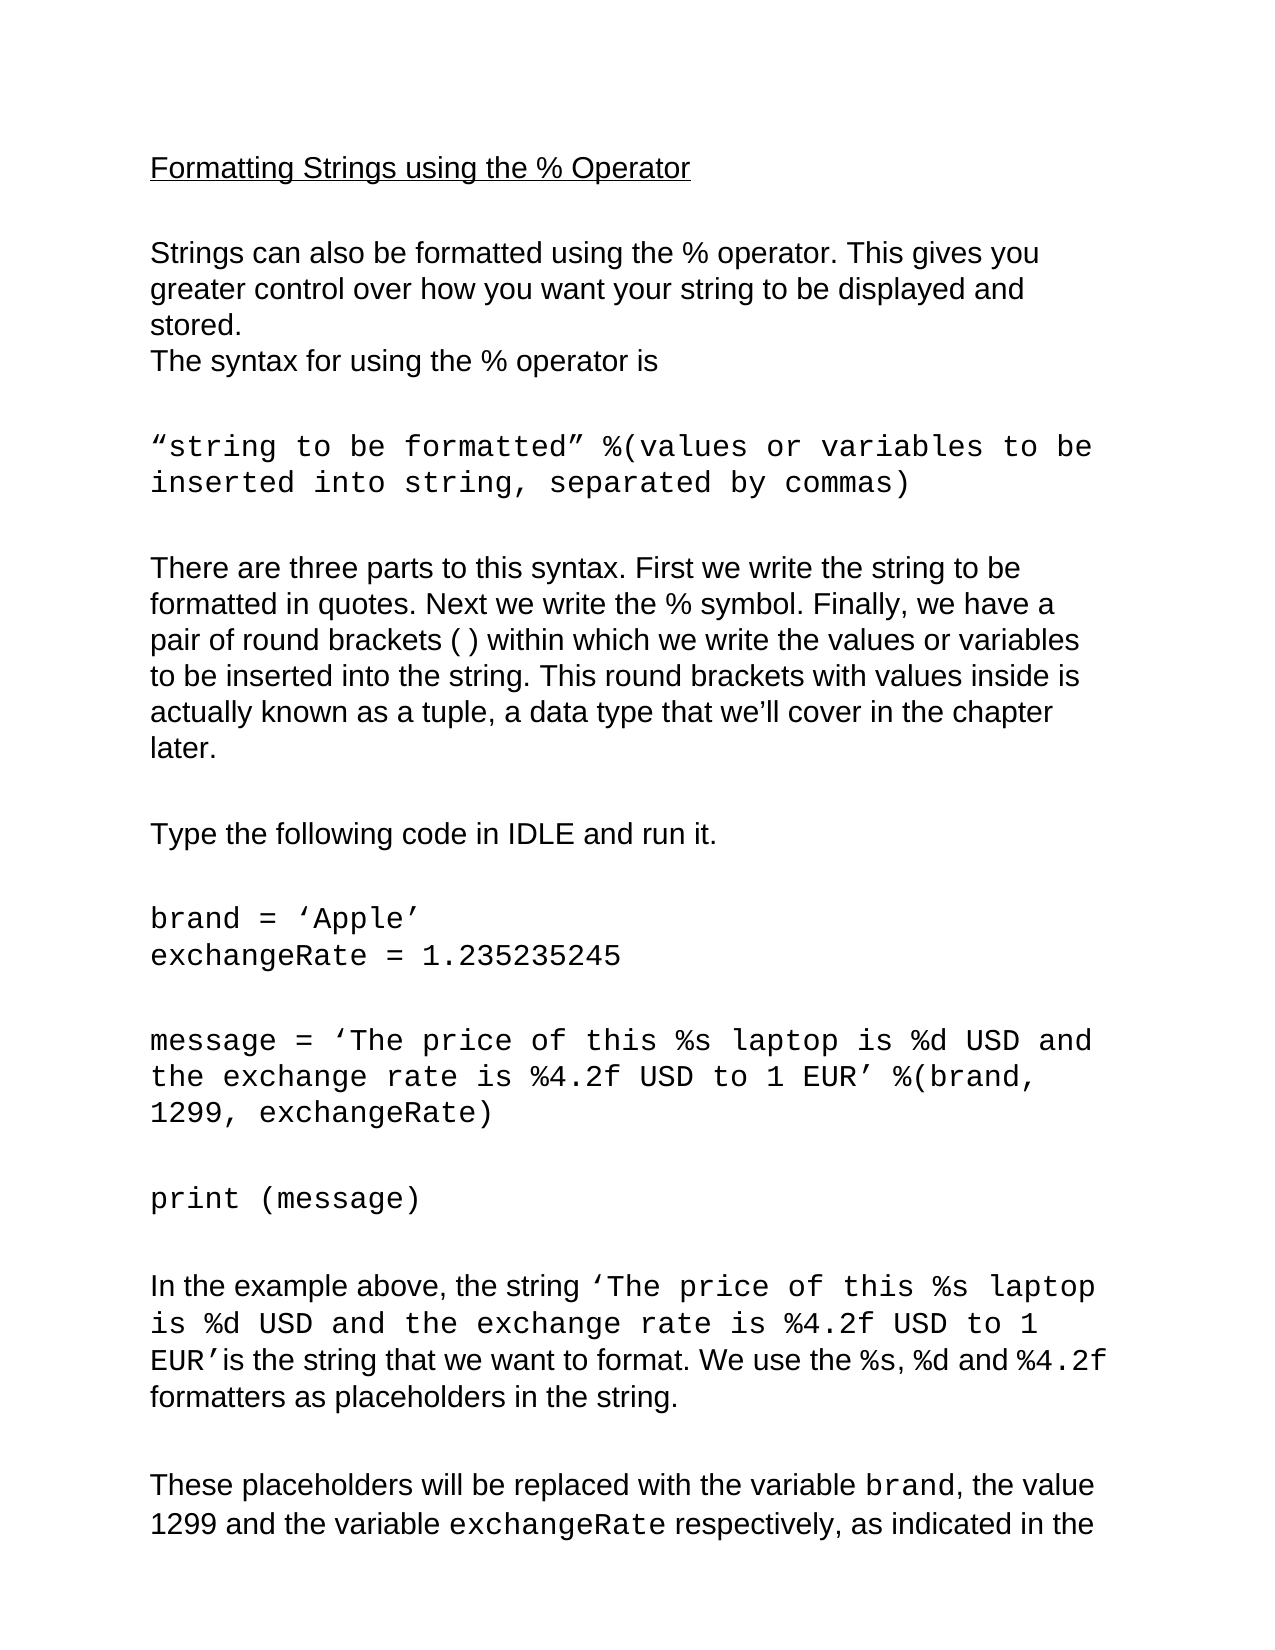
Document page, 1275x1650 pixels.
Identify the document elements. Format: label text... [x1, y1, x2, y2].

text print (message) [150, 1181, 1125, 1215]
text These placeholders will be replaced with the variable brand, the value 1299 and the variable exchangeRate respectively, as indicated in the [149, 1464, 1095, 1542]
text “string to be formatted” %(values or variables to be inserted into string, separated by commas) [150, 427, 1095, 499]
text Formatting Strings using the % Operator [150, 151, 1125, 185]
text In the example above, the string ‘The price of this %s laptop is %d USD and the exchange rate is %4.2f USD to 1 EUR’is the string that we want to format. We use the %s, %d and %4.2f formatters as placeholders in the string. [150, 1267, 1125, 1415]
text message = ‘The price of this %s laptop is %d USD and the exchange rate is %4.2f USD to 1 EUR’ %(brand, 1299, exchangeRate) [150, 1022, 1095, 1130]
text brand = ‘Apple’ exchangeRate = 1.235235245 [150, 900, 630, 972]
text Strings can also be formatted using the % operator. This gives you greater control over how you want your string to be displayed and stored. [150, 234, 1125, 342]
text Type the following code in IDLE and run it. [150, 818, 1125, 851]
text The syntax for using the % operator is [150, 345, 1125, 378]
text There are three parts to this syntax. First we write the string to be formatted in quotes. Next we write the % symbol. Finally, we have a pair of round brackets ( ) within which we write the values or variables to be inserted into the string. This round brackets with values inside is actually known as a tuple, a data type that we’ll cover in the chapter later. [150, 549, 1110, 766]
